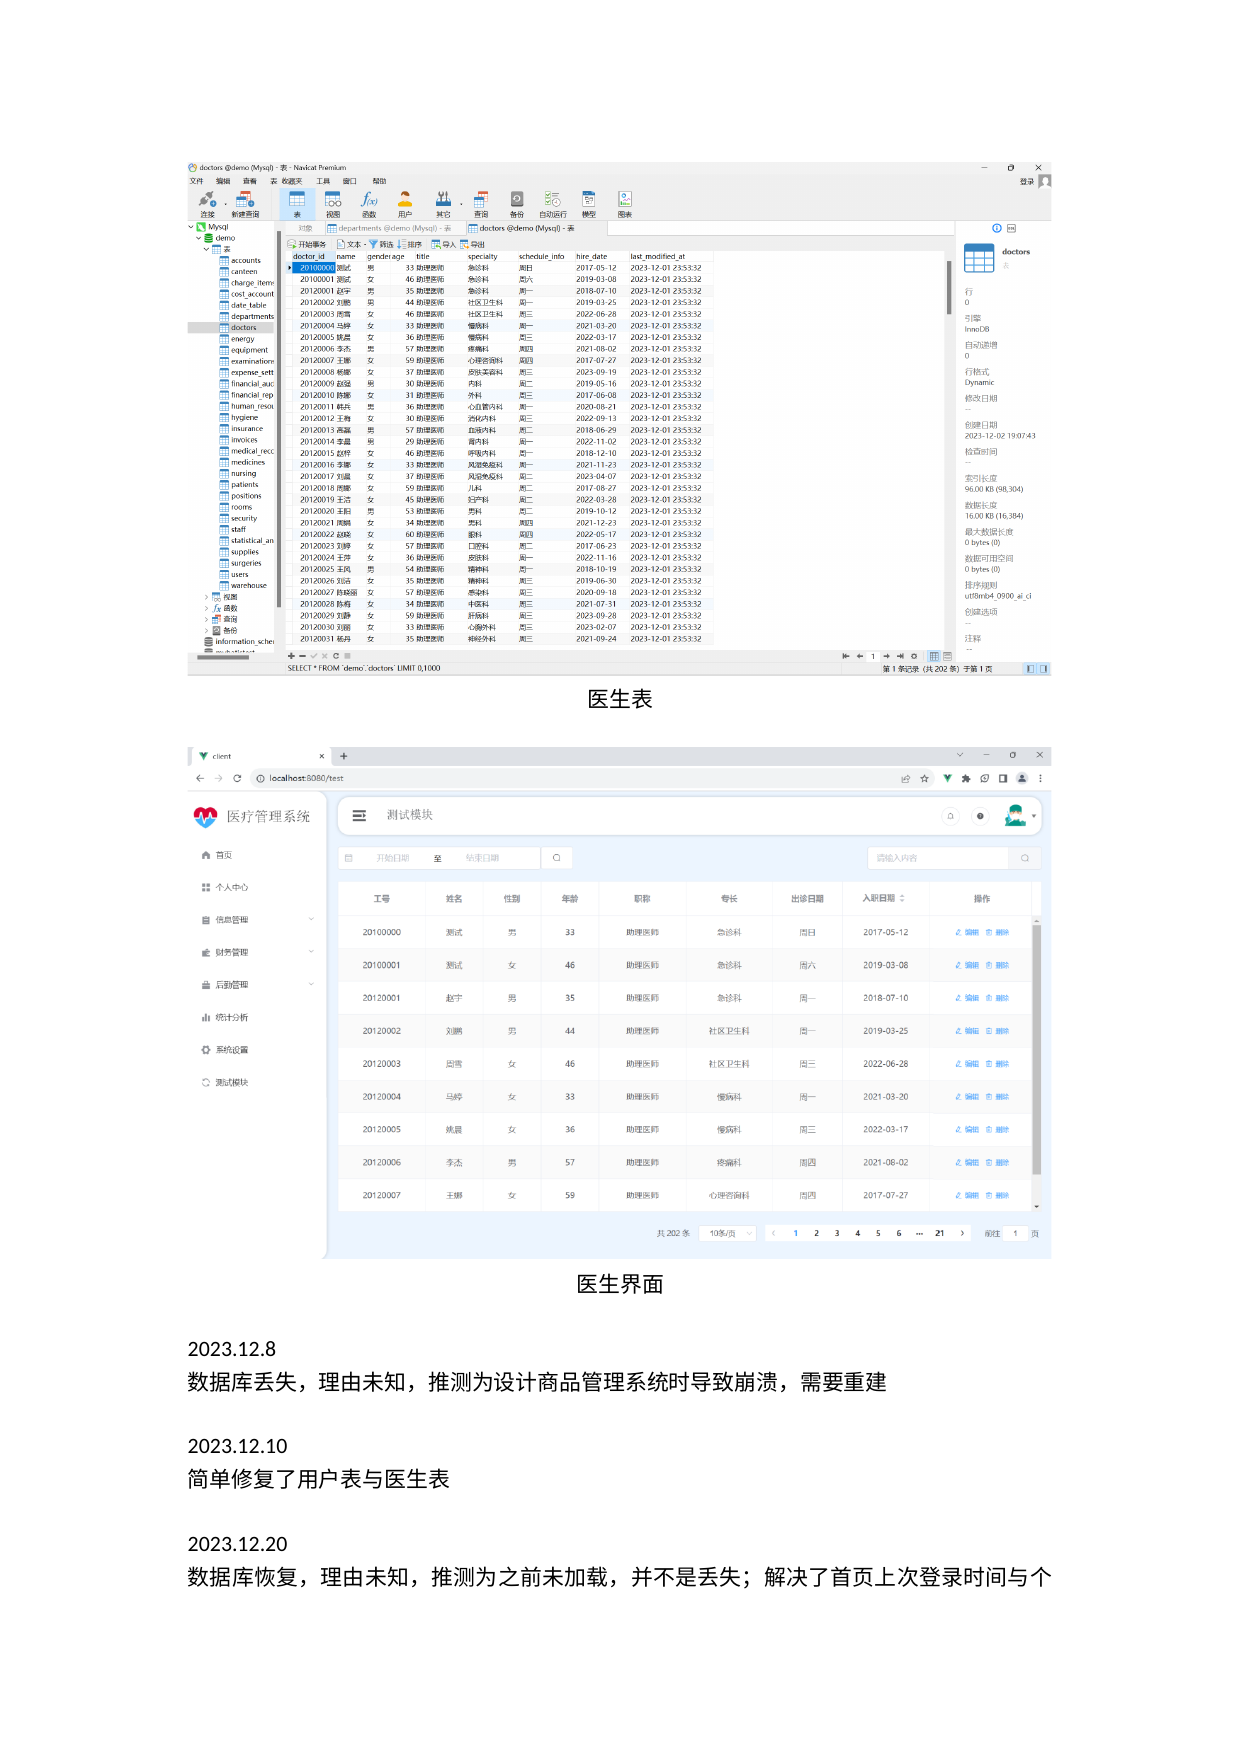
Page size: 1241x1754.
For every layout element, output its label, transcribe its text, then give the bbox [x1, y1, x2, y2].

text 2023.12.10 [187, 1429, 1053, 1462]
text 简单修复了用户表与医生表 [187, 1462, 1053, 1494]
text 数据库丢失，理由未知，推测为设计商品管理系统时导致崩溃，需要重建 [187, 1364, 1053, 1397]
text 医生界面 [187, 1267, 1053, 1299]
text 2023.12.20 [187, 1527, 1053, 1559]
text 医生表 [187, 682, 1053, 714]
text 2023.12.8 [187, 1332, 1053, 1364]
picture [187, 747, 1052, 1259]
picture [187, 162, 1052, 676]
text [187, 1559, 1053, 1592]
